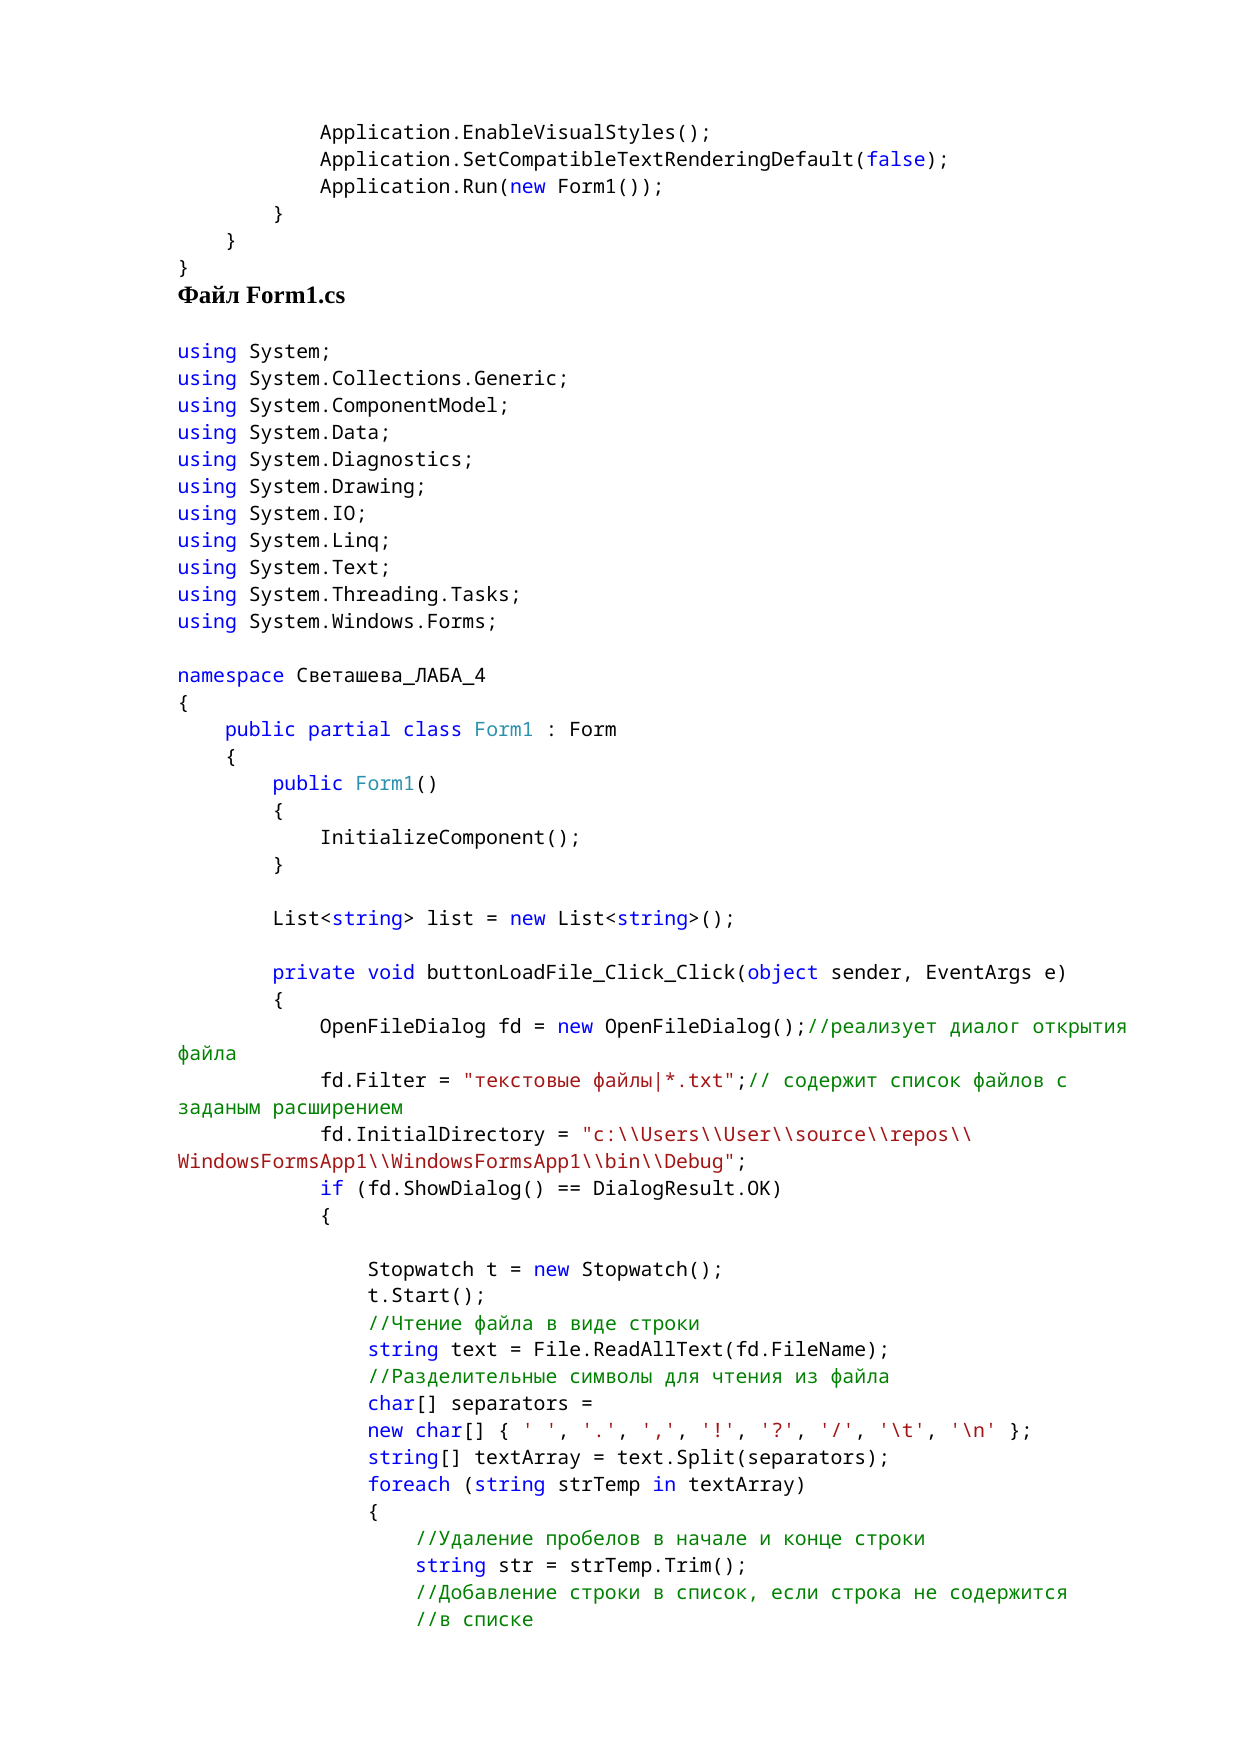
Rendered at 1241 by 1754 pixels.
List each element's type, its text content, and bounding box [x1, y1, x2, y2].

text { [177, 742, 1152, 769]
text Application.Run(new Form1()); [177, 172, 1152, 199]
text { [177, 796, 1152, 823]
text //Чтение файла в виде строки [177, 1309, 1152, 1336]
text string str = strTemp.Trim(); [177, 1552, 1152, 1578]
text } [177, 226, 1152, 253]
text using System.Collections.Generic; [177, 364, 1152, 391]
text using System; [177, 337, 1152, 364]
text using System.Linq; [177, 526, 1152, 553]
text foreach (string strTemp in textArray) [177, 1471, 1152, 1498]
text private void buttonLoadFile_Click_Click(object sender, EventArgs e) [177, 958, 1152, 985]
text using System.Drawing; [177, 472, 1152, 499]
text InitializeComponent(); [177, 823, 1152, 850]
text t.Start(); [177, 1282, 1152, 1309]
text if (fd.ShowDialog() == DialogResult.OK) [177, 1174, 1152, 1201]
text using System.Threading.Tasks; [177, 580, 1152, 607]
text } [177, 199, 1152, 226]
text Файл Form1.cs [177, 280, 1152, 309]
text namespace Светашева_ЛАБА_4 [177, 661, 1152, 688]
text string text = File.ReadAllText(fd.FileName); [177, 1336, 1152, 1363]
text using System.Data; [177, 418, 1152, 445]
text //Добавление строки в список, если строка не содержится [177, 1578, 1152, 1606]
text Application.SetCompatibleTextRenderingDefault(false); [177, 145, 1152, 172]
text using System.ComponentModel; [177, 391, 1152, 418]
text //в списке [177, 1606, 1152, 1632]
text } [177, 850, 1152, 877]
text string[] textArray = text.Split(separators); [177, 1444, 1152, 1471]
text public partial class Form1 : Form [177, 715, 1152, 742]
text Stopwatch t = new Stopwatch(); [177, 1255, 1152, 1282]
text { [177, 688, 1152, 715]
text Application.EnableVisualStyles(); [177, 118, 1152, 145]
text new char[] { ' ', '.', ',', '!', '?', '/', '\t', '\n' }; [177, 1417, 1152, 1444]
text } [177, 253, 1152, 280]
text { [177, 1201, 1152, 1228]
text //Разделительные символы для чтения из файла [177, 1363, 1152, 1390]
text using System.Windows.Forms; [177, 607, 1152, 634]
text { [177, 985, 1152, 1012]
text using System.IO; [177, 499, 1152, 526]
text using System.Diagnostics; [177, 445, 1152, 472]
text char[] separators = [177, 1390, 1152, 1417]
text fd.InitialDirectory = "c:\\Users\\User\\source\\repos\\WindowsFormsApp1\\WindowsFormsApp1\\bin\\Debug"; [177, 1120, 1152, 1174]
text //Удаление пробелов в начале и конце строки [177, 1524, 1152, 1552]
text { [177, 1498, 1152, 1524]
text fd.Filter = "текстовые файлы|*.txt";// содержит список файлов с заданым расширением [177, 1066, 1152, 1120]
text using System.Text; [177, 553, 1152, 580]
text OpenFileDialog fd = new OpenFileDialog();//реализует диалог открытия файла [177, 1012, 1152, 1066]
text public Form1() [177, 769, 1152, 796]
text List<string> list = new List<string>(); [177, 904, 1152, 931]
